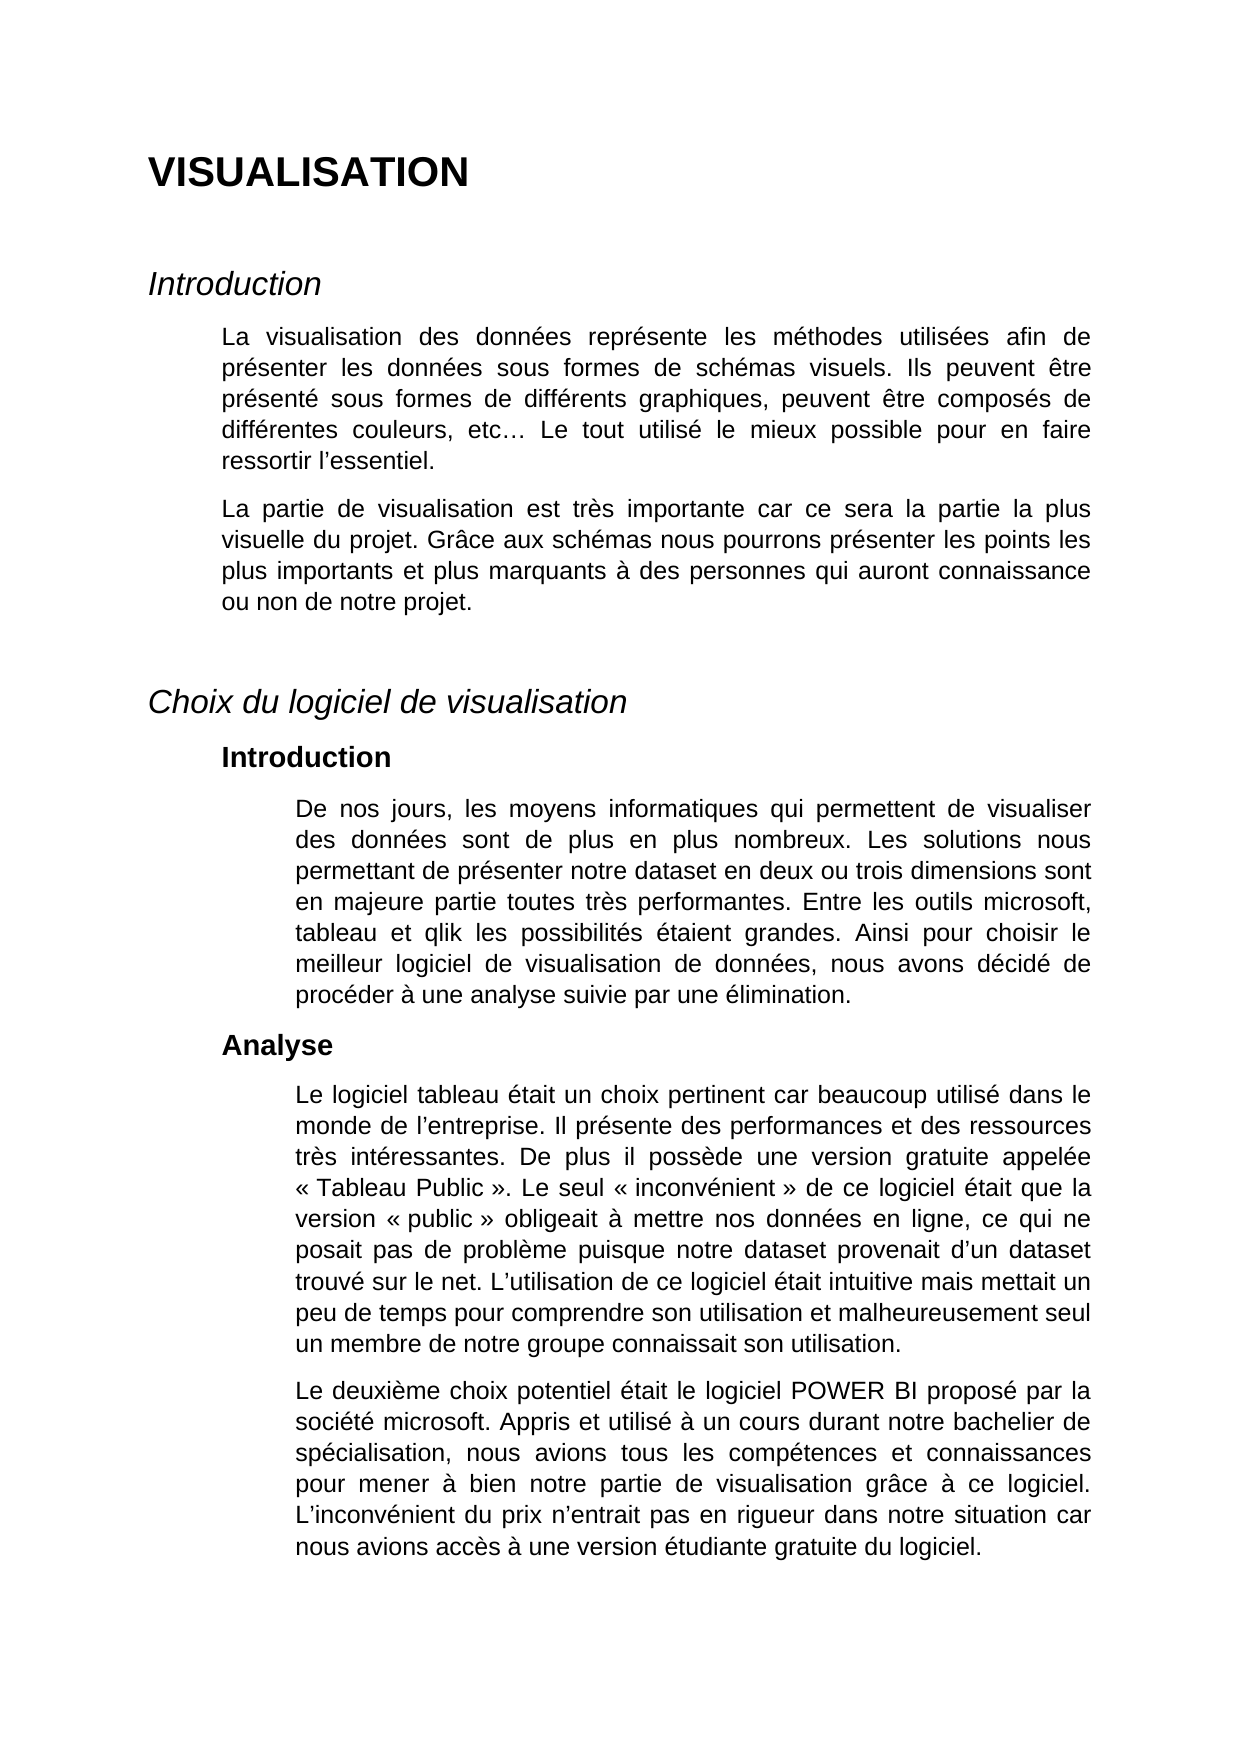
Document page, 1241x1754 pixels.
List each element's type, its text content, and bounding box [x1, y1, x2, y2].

text Analyse [148, 1027, 1093, 1061]
text Introduction [148, 740, 1093, 774]
text VISUALISATION [148, 148, 1093, 196]
text Le logiciel tableau était un choix pertinent car beaucoup utilisé dans le monde de l’entreprise. Il présente des performances et des ressources très intéressantes. De plus il possède une version gratuite appelée « Tableau Public ». Le seul « inconvénient » de ce logiciel était que la version « public » obligeait à mettre nos données en ligne, ce qui ne posait pas de problème puisque notre dataset provenait d’un dataset trouvé sur le net. L’utilisation de ce logiciel était intuitive mais mettait un peu de temps pour comprendre son utilisation et malheureusement seul un membre de notre groupe connaissait son utilisation. [295, 1080, 1093, 1357]
text De nos jours, les moyens informatiques qui permettent de visualiser des données sont de plus en plus nombreux. Les solutions nous permettant de présenter notre dataset en deux ou trois dimensions sont en majeure partie toutes très performantes. Entre les outils microsoft, tableau et qlik les possibilités étaient grandes. Ainsi pour choisir le meilleur logiciel de visualisation de données, nous avons décidé de procéder à une analyse suivie par une élimination. [295, 793, 1093, 1008]
text Choix du logiciel de visualisation [148, 682, 1093, 721]
text La partie de visualisation est très importante car ce sera la partie la plus visuelle du projet. Grâce aux schémas nous pourrons présenter les points les plus importants et plus marquants à des personnes qui auront connaissance ou non de notre projet. [221, 494, 1093, 616]
text Introduction [148, 264, 1093, 302]
text La visualisation des données représente les méthodes utilisées afin de présenter les données sous formes de schémas visuels. Ils peuvent être présenté sous formes de différents graphiques, peuvent être composés de différentes couleurs, etc… Le tout utilisé le mieux possible pour en faire ressortir l’essentiel. [221, 322, 1093, 475]
text Le deuxième choix potentiel était le logiciel POWER BI proposé par la société microsoft. Appris et utilisé à un cours durant notre bachelier de spécialisation, nous avions tous les compétences et connaissances pour mener à bien notre partie de visualisation grâce à ce logiciel. L’inconvénient du prix n’entrait pas en rigueur dans notre situation car nous avions accès à une version étudiante gratuite du logiciel. [295, 1376, 1093, 1560]
